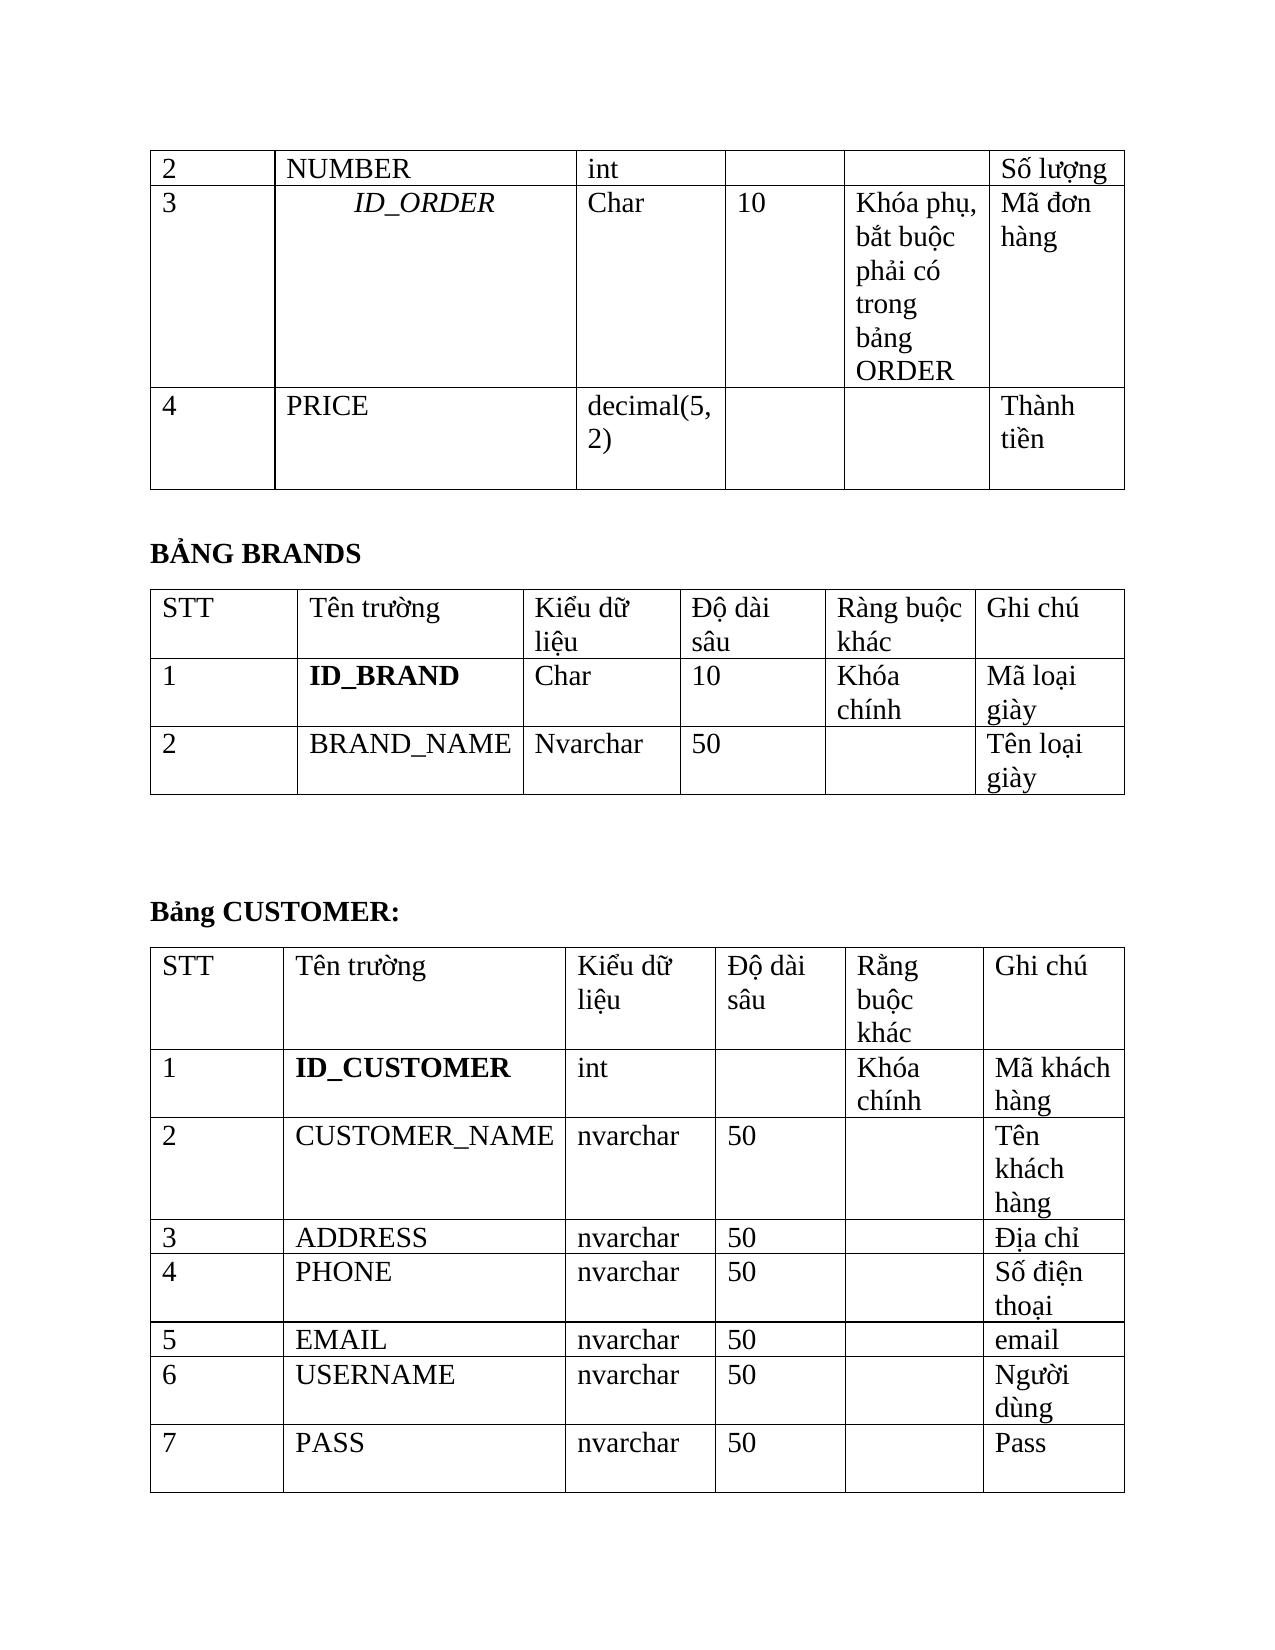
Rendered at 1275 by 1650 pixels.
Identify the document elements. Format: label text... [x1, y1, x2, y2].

table_cell PASS [284, 1425, 565, 1492]
table_cell 2 [151, 151, 274, 184]
table_cell int [577, 151, 725, 184]
table_cell 50 [716, 1118, 845, 1219]
table_header Tên trường [298, 590, 523, 657]
table_cell [846, 1118, 983, 1219]
table_cell PRICE [276, 388, 576, 488]
table_cell [846, 1357, 983, 1424]
table_cell Nvarchar [524, 727, 680, 794]
table_cell Char [577, 186, 725, 387]
table_cell 3 [151, 1220, 283, 1253]
table_cell Số điện thoại [984, 1254, 1124, 1321]
table_header Ràng buộc khác [826, 590, 975, 657]
table_cell 1 [151, 1050, 283, 1117]
table_cell nvarchar [566, 1220, 715, 1253]
table_header Ghi chú [976, 590, 1124, 657]
table_cell 50 [716, 1254, 845, 1321]
table_header Tên trường [284, 948, 565, 1049]
table_cell Số lượng [990, 151, 1124, 184]
table_cell nvarchar [566, 1323, 715, 1356]
table_cell Char [524, 659, 680, 726]
table_cell Khóa chính [826, 659, 975, 726]
table_cell 10 [726, 186, 844, 387]
table_header Độ dài sâu [681, 590, 825, 657]
table_cell 50 [716, 1220, 845, 1253]
table_cell nvarchar [566, 1118, 715, 1219]
table_cell Thành tiền [990, 388, 1124, 488]
table_cell email [984, 1323, 1124, 1356]
table_cell 50 [716, 1357, 845, 1424]
table_cell ID_ORDER [276, 186, 576, 387]
table_cell 5 [151, 1323, 283, 1356]
table_header STT [151, 590, 297, 657]
table_cell [826, 727, 975, 794]
table_cell BRAND_NAME [298, 727, 523, 794]
text BẢNG BRANDS [150, 536, 1125, 570]
table_cell Khóa chính [846, 1050, 983, 1117]
table_header Ghi chú [984, 948, 1124, 1049]
table_cell Người dùng [984, 1357, 1124, 1424]
table_cell EMAIL [284, 1323, 565, 1356]
table_header Rằng buộc khác [846, 948, 983, 1049]
table_cell 10 [681, 659, 825, 726]
table_cell decimal(5, 2) [577, 388, 725, 488]
table_cell [846, 1425, 983, 1492]
table_cell nvarchar [566, 1357, 715, 1424]
text Bảng CUSTOMER: [150, 894, 1125, 928]
table_cell 1 [151, 659, 297, 726]
table_cell 50 [716, 1323, 845, 1356]
table_header STT [151, 948, 283, 1049]
table_cell Tên loại giày [976, 727, 1124, 794]
table_cell 50 [716, 1425, 845, 1492]
table_cell 3 [151, 186, 274, 387]
table_cell Pass [984, 1425, 1124, 1492]
table_cell Mã khách hàng [984, 1050, 1124, 1117]
table_cell Địa chỉ [984, 1220, 1124, 1253]
table_cell [845, 388, 989, 488]
table_cell nvarchar [566, 1425, 715, 1492]
table_cell [845, 151, 989, 184]
table_cell 6 [151, 1357, 283, 1424]
table_cell 2 [151, 727, 297, 794]
table_cell ID_BRAND [298, 659, 523, 726]
table_cell NUMBER [276, 151, 576, 184]
table_cell 2 [151, 1118, 283, 1219]
table_cell 50 [681, 727, 825, 794]
table_cell int [566, 1050, 715, 1117]
table_header Độ dài sâu [716, 948, 845, 1049]
table_cell 4 [151, 388, 274, 488]
table_cell [846, 1254, 983, 1321]
table_cell ADDRESS [284, 1220, 565, 1253]
table_cell [726, 388, 844, 488]
table_cell 7 [151, 1425, 283, 1492]
table_header Kiểu dữ liệu [524, 590, 680, 657]
table_cell PHONE [284, 1254, 565, 1321]
table_cell [846, 1323, 983, 1356]
table_cell Mã loại giày [976, 659, 1124, 726]
table_cell [846, 1220, 983, 1253]
table_cell ID_CUSTOMER [284, 1050, 565, 1117]
table_cell nvarchar [566, 1254, 715, 1321]
table_cell 4 [151, 1254, 283, 1321]
table_cell Tên khách hàng [984, 1118, 1124, 1219]
table_cell [716, 1050, 845, 1117]
table_cell USERNAME [284, 1357, 565, 1424]
table_cell Mã đơn hàng [990, 186, 1124, 387]
table_cell Khóa phụ, bắt buộc phải có trong bảng ORDER [845, 186, 989, 387]
table_cell [726, 151, 844, 184]
table_header Kiểu dữ liệu [566, 948, 715, 1049]
table_cell CUSTOMER_NAME [284, 1118, 565, 1219]
